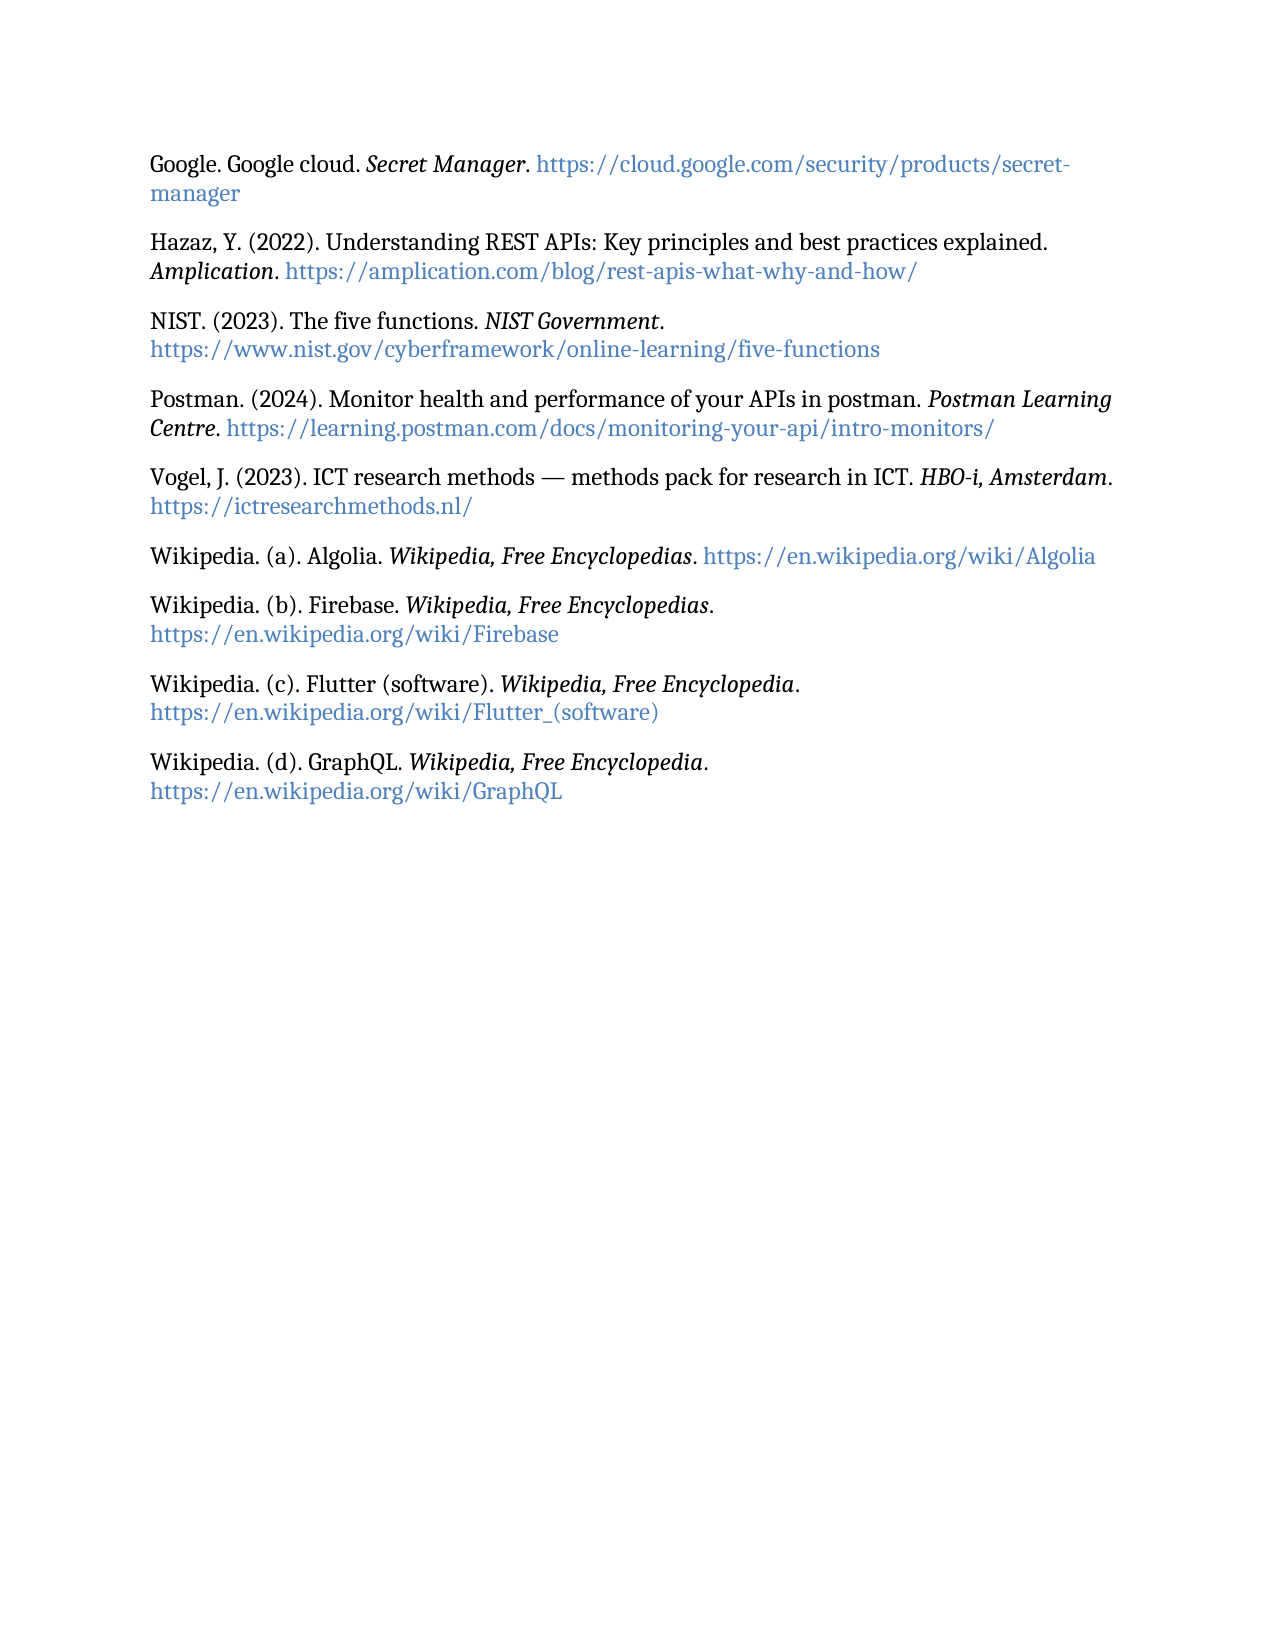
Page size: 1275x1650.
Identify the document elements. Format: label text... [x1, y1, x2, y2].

text Wikipedia. (a). Algolia. Wikipedia, Free Encyclopedias. https://en.wikipedia.org/wiki/Algolia [150, 542, 1125, 570]
text NIST. (2023). The five functions. NIST Government. https://www.nist.gov/cyberframework/online-learning/five-functions [150, 307, 1125, 364]
text Wikipedia. (d). GraphQL. Wikipedia, Free Encyclopedia. https://en.wikipedia.org/wiki/GraphQL [150, 748, 1125, 805]
text Hazaz, Y. (2022). Understanding REST APIs: Key principles and best practices explained. Amplication. https://amplication.com/blog/rest-apis-what-why-and-how/ [150, 228, 1125, 286]
text Google. Google cloud. Secret Manager. https://cloud.google.com/security/products/secret-manager [150, 150, 1125, 207]
text Postman. (2024). Monitor health and performance of your APIs in postman. Postman Learning Centre. https://learning.postman.com/docs/monitoring-your-api/intro-monitors/ [150, 385, 1125, 442]
text Wikipedia. (c). Flutter (software). Wikipedia, Free Encyclopedia. https://en.wikipedia.org/wiki/Flutter_(software) [150, 669, 1125, 727]
text Vogel, J. (2023). ICT research methods — methods pack for research in ICT. HBO-i, Amsterdam. https://ictresearchmethods.nl/ [150, 463, 1125, 521]
text Wikipedia. (b). Firebase. Wikipedia, Free Encyclopedias. https://en.wikipedia.org/wiki/Firebase [150, 591, 1125, 649]
